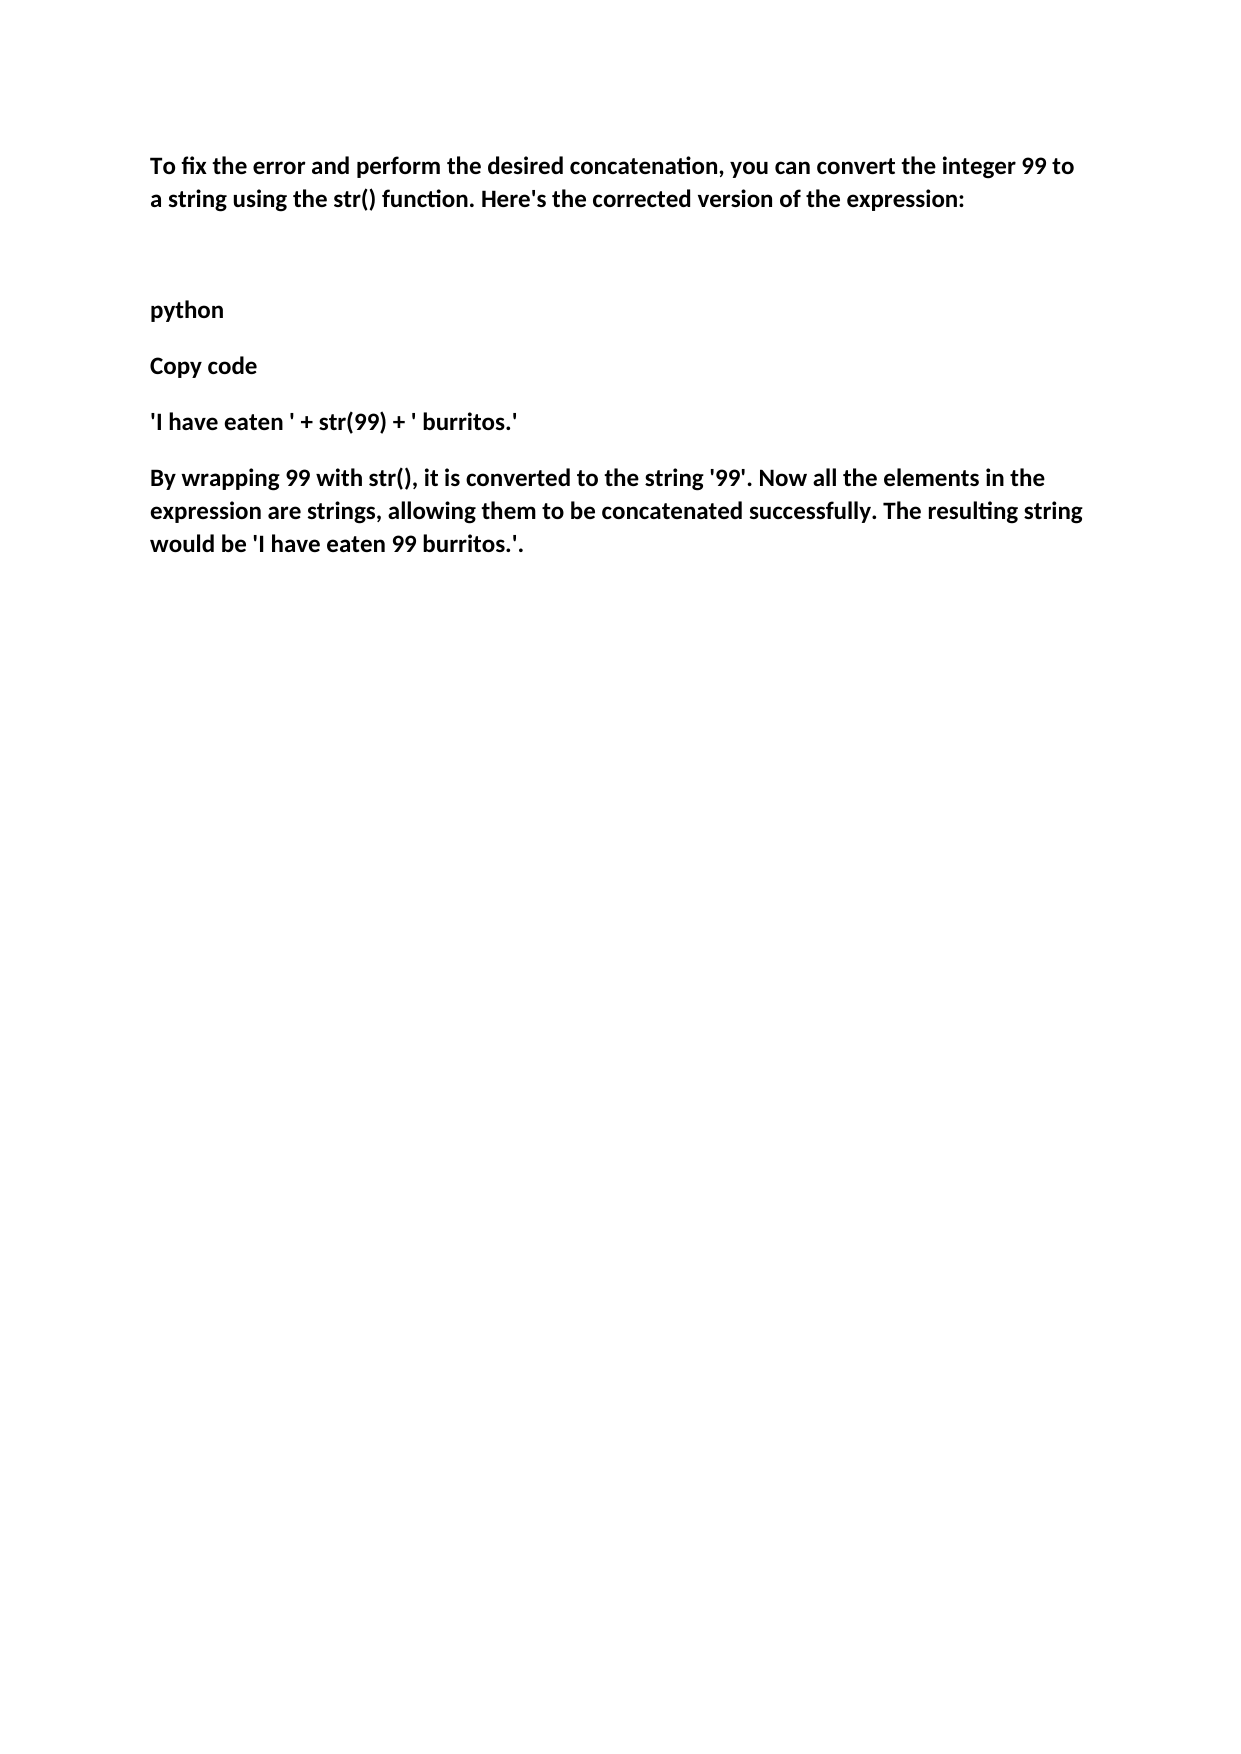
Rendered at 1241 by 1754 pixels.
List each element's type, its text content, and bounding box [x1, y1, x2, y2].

text By wrapping 99 with str(), it is converted to the string '99'. Now all the elements in the expression are strings, allowing them to be concatenated successfully. The resulting string would be 'I have eaten 99 burritos.'. [150, 462, 1090, 558]
text 'I have eaten ' + str(99) + ' burritos.' [150, 406, 1090, 437]
text Copy code [150, 350, 1090, 381]
text To fix the error and perform the desired concatenation, you can convert the integer 99 to a string using the str() function. Here's the corrected version of the expression: [150, 150, 1090, 213]
text python [150, 294, 1090, 325]
